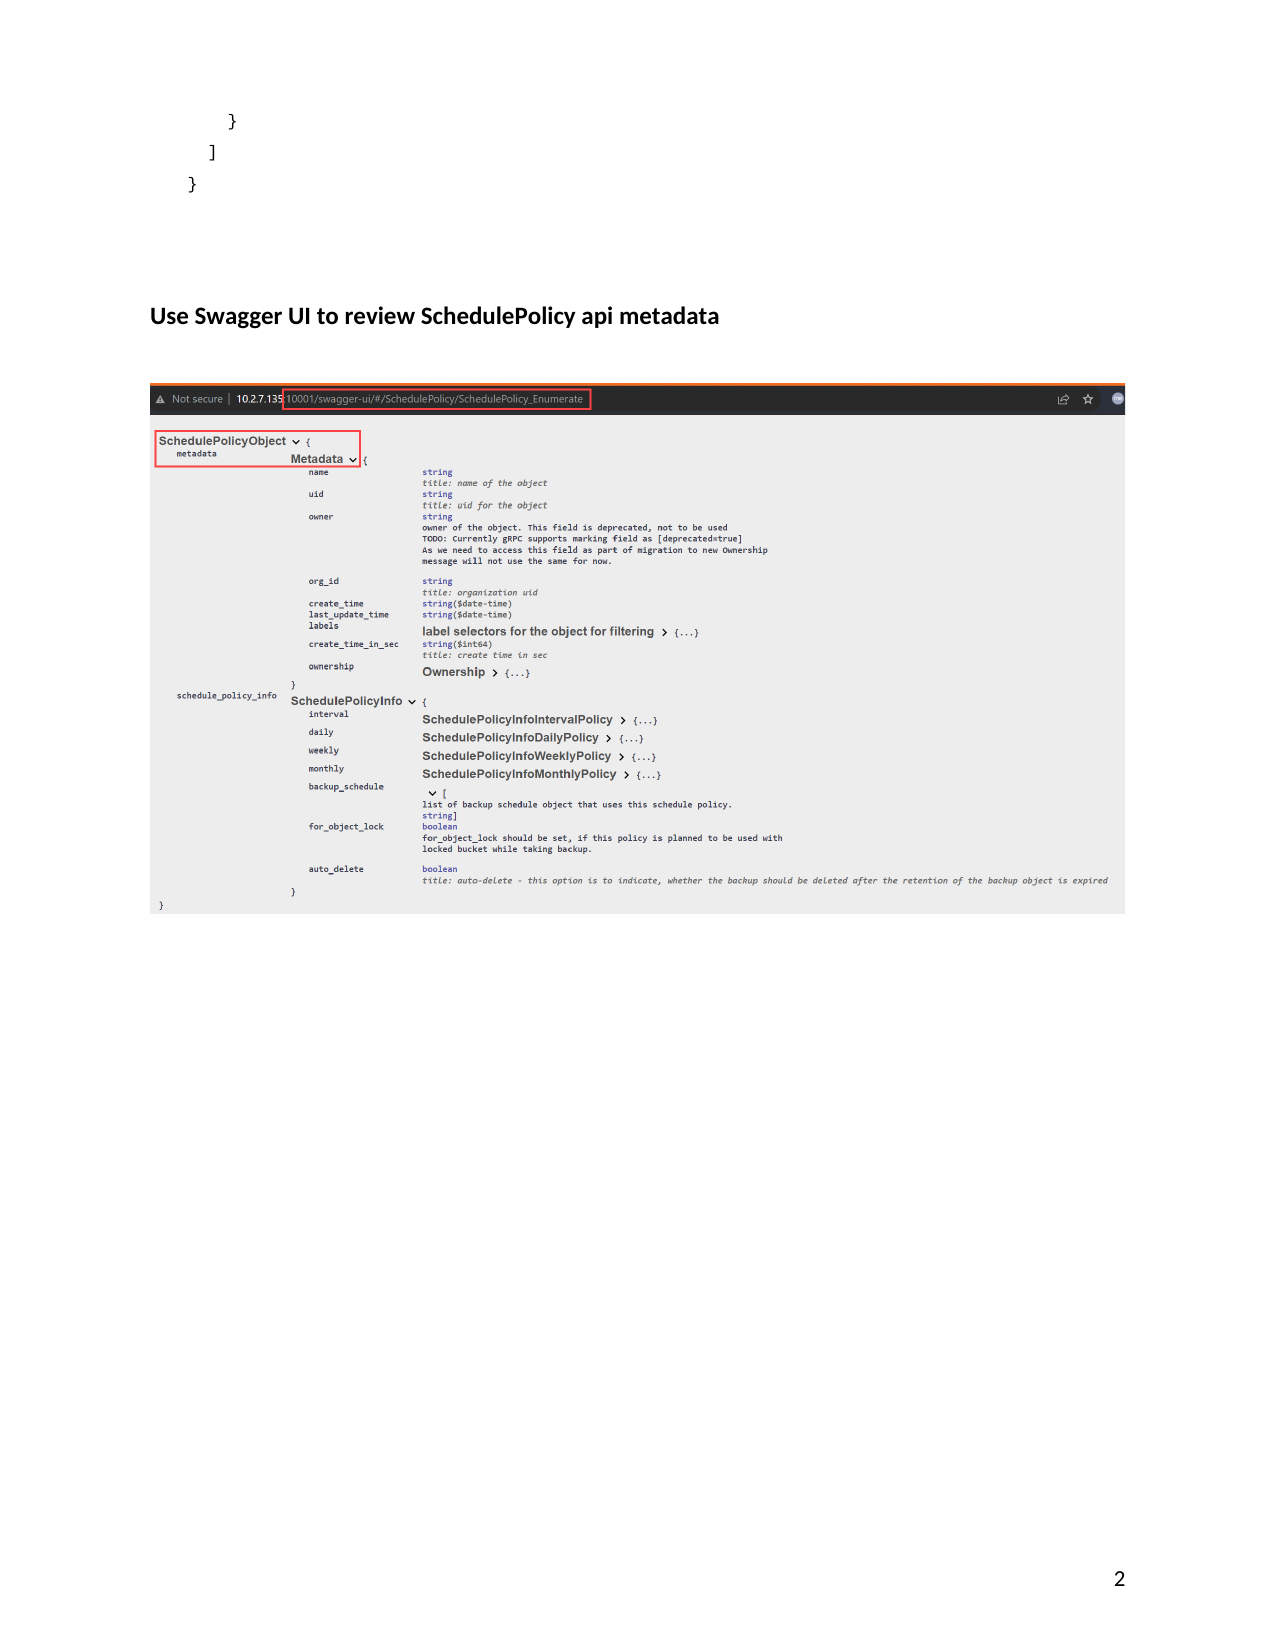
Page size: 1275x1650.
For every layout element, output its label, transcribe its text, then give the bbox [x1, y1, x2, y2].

text } [187, 175, 1125, 194]
text } [187, 112, 1125, 131]
picture [150, 383, 1125, 914]
text ] [187, 144, 1125, 163]
subtitle Use Swagger UI to review SchedulePolicy api metadata [150, 300, 1125, 331]
